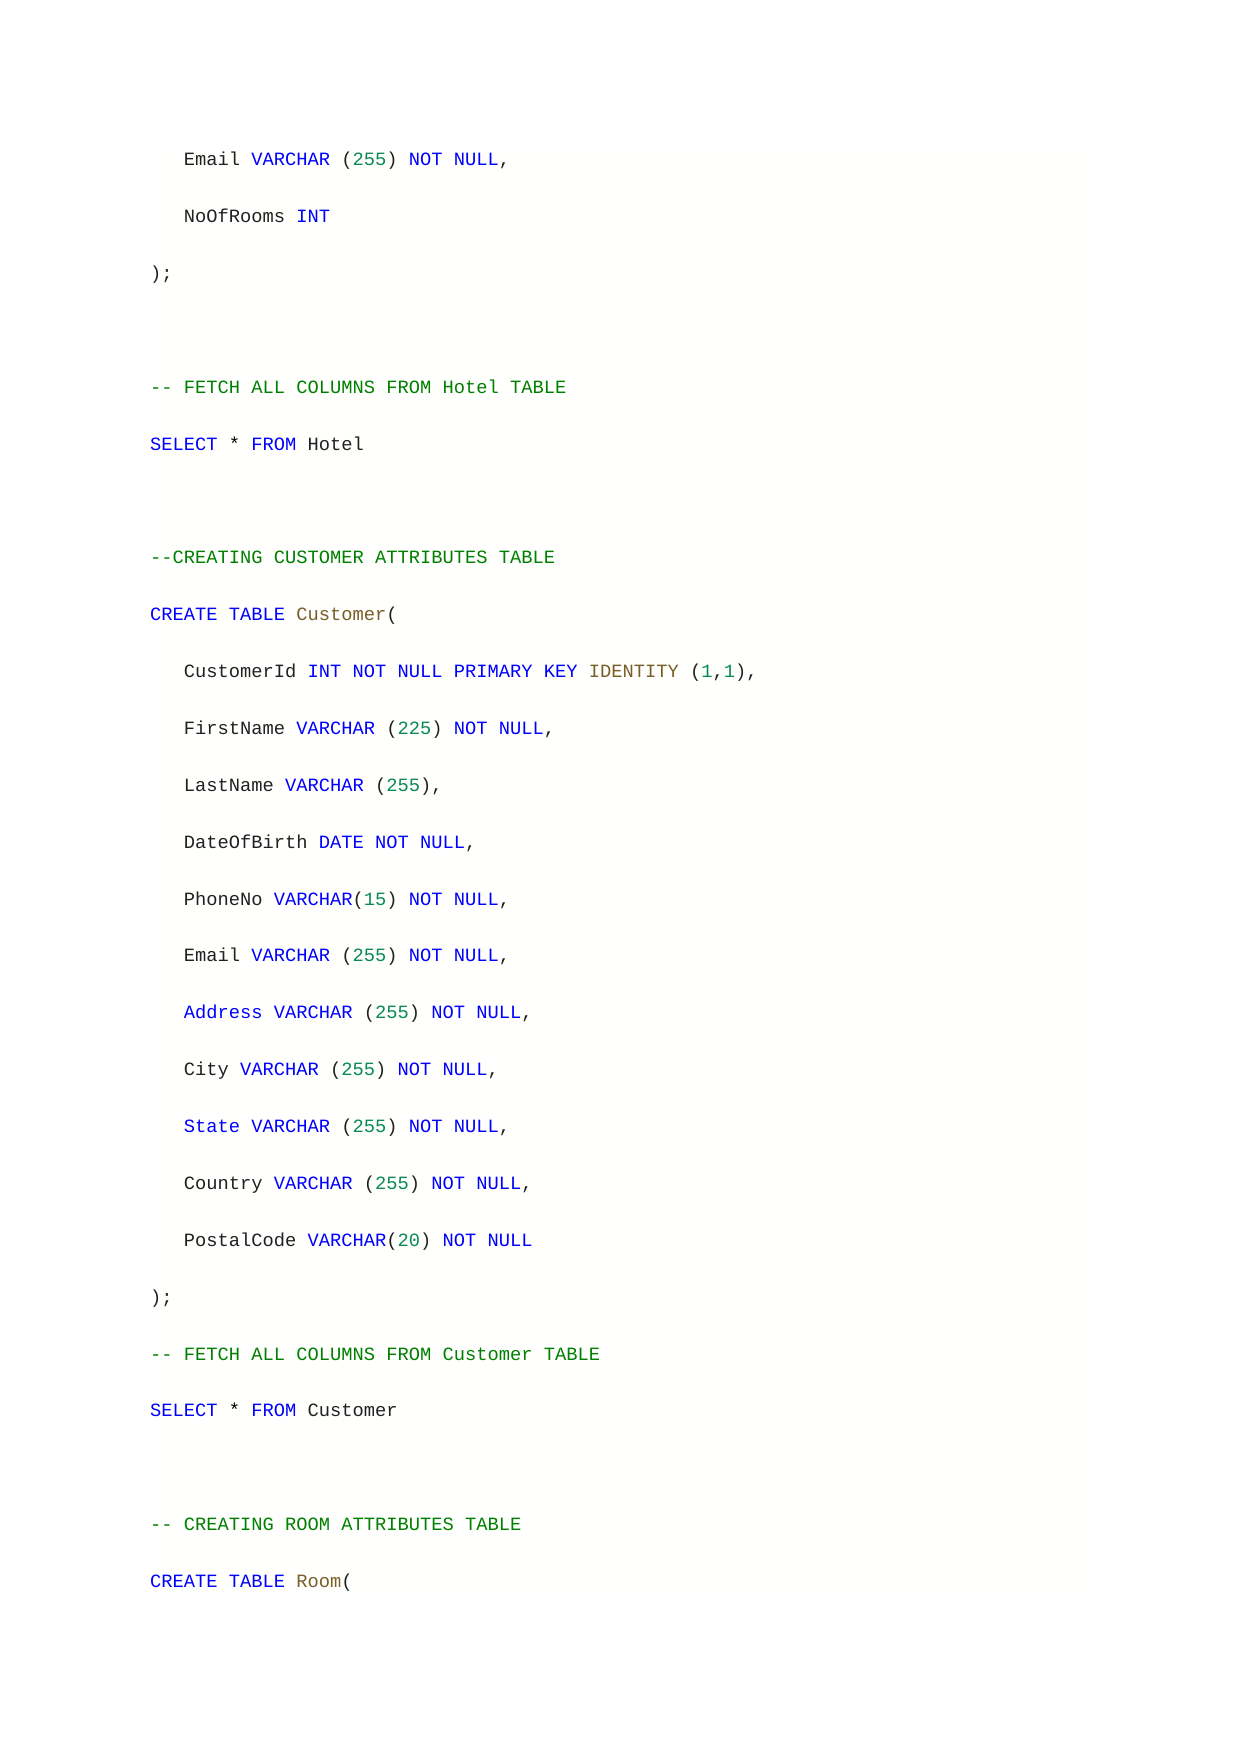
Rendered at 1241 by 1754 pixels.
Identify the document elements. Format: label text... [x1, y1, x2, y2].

text -- FETCH ALL COLUMNS FROM Customer TABLE [150, 1344, 1090, 1366]
text -- CREATING ROOM ATTRIBUTES TABLE [150, 1515, 1090, 1536]
text CustomerId INT NOT NULL PRIMARY KEY IDENTITY (1,1), [150, 662, 1090, 683]
text Email VARCHAR (255) NOT NULL, [150, 150, 1090, 171]
text LastName VARCHAR (255), [150, 776, 1090, 797]
text PhoneNo VARCHAR(15) NOT NULL, [150, 889, 1090, 911]
text CREATE TABLE Customer( [150, 605, 1090, 626]
text Email VARCHAR (255) NOT NULL, [150, 946, 1090, 967]
text FirstName VARCHAR (225) NOT NULL, [150, 719, 1090, 740]
text Address VARCHAR (255) NOT NULL, [150, 1003, 1090, 1024]
text --CREATING CUSTOMER ATTRIBUTES TABLE [150, 548, 1090, 569]
text ); [150, 1287, 1090, 1309]
text NoOfRooms INT [150, 207, 1090, 228]
text DateOfBirth DATE NOT NULL, [150, 832, 1090, 854]
text SELECT * FROM Hotel [150, 434, 1090, 456]
text ); [150, 264, 1090, 285]
text Country VARCHAR (255) NOT NULL, [150, 1174, 1090, 1195]
text -- FETCH ALL COLUMNS FROM Hotel TABLE [150, 377, 1090, 399]
text SELECT * FROM Customer [150, 1401, 1090, 1422]
text PostalCode VARCHAR(20) NOT NULL [150, 1231, 1090, 1252]
text State VARCHAR (255) NOT NULL, [150, 1117, 1090, 1138]
text City VARCHAR (255) NOT NULL, [150, 1060, 1090, 1081]
text CREATE TABLE Room( [150, 1572, 1090, 1593]
